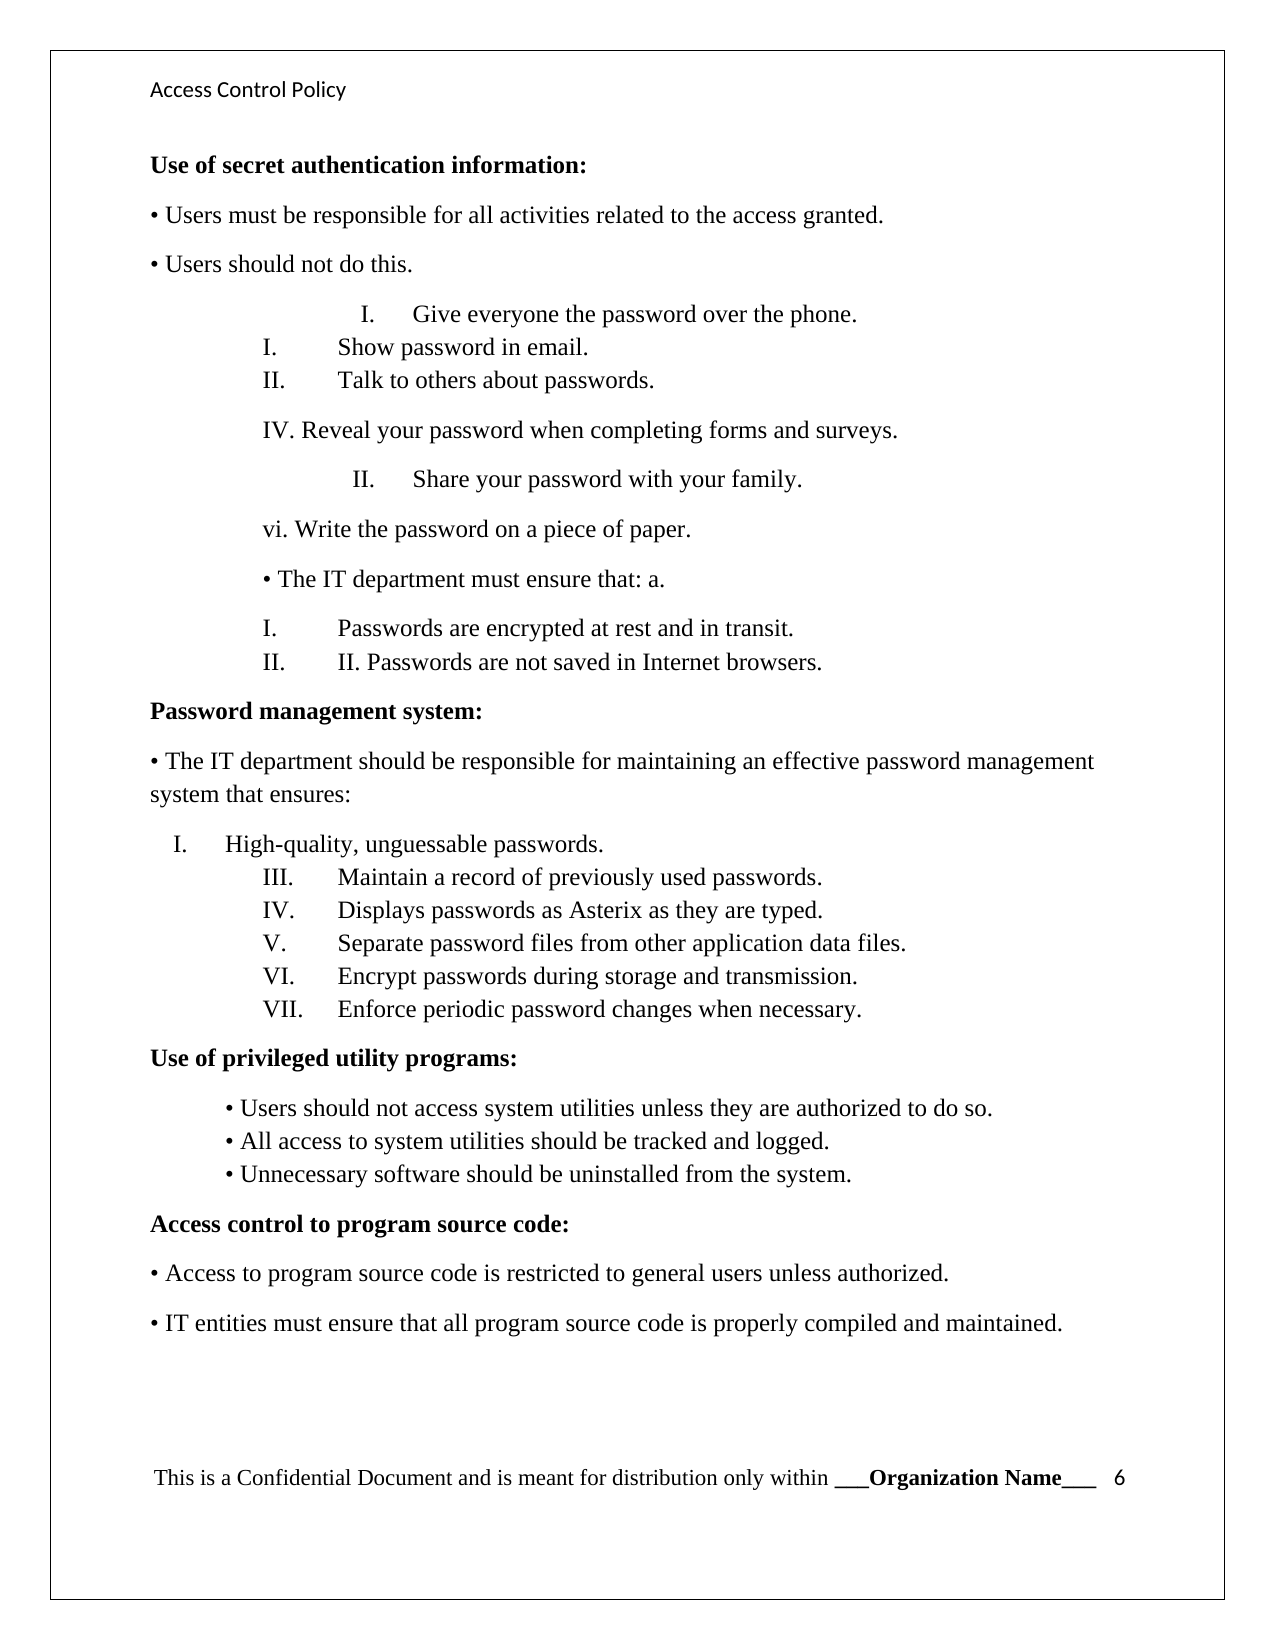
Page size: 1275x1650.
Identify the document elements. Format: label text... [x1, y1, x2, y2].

text • The IT department should be responsible for maintaining an effective password management system that ensures: [150, 746, 1125, 808]
list • Users should not access system utilities unless they are authorized to do so. [225, 1093, 1125, 1122]
list Displays passwords as Asterix as they are typed. [262, 895, 1125, 923]
text • IT entities must ensure that all program source code is properly compiled and maintained. [150, 1308, 1125, 1337]
list Passwords are encrypted at rest and in transit. [262, 613, 1125, 642]
list • All access to system utilities should be tracked and logged. [225, 1126, 1125, 1155]
list Maintain a record of previously used passwords. [262, 862, 1125, 890]
text • Users must be responsible for all activities related to the access granted. [150, 200, 1125, 228]
text • Users should not do this. [150, 249, 1125, 278]
text Access control to program source code: [150, 1209, 1125, 1238]
text vi. Write the password on a piece of paper. [262, 514, 1125, 543]
list Encrypt passwords during storage and transmission. [262, 961, 1125, 989]
list • Unnecessary software should be uninstalled from the system. [225, 1159, 1125, 1188]
text Password management system: [150, 696, 1125, 725]
text Use of privileged utility programs: [150, 1043, 1125, 1072]
text • Access to program source code is restricted to general users unless authorized. [150, 1258, 1125, 1287]
list Talk to others about passwords. [262, 365, 1125, 394]
list II. Passwords are not saved in Internet browsers. [262, 647, 1125, 675]
list Show password in email. [262, 332, 1125, 361]
text IV. Reveal your password when completing forms and surveys. [262, 415, 1125, 443]
list High-quality, unguessable passwords. [187, 829, 1125, 857]
list Share your password with your family. [375, 464, 1125, 493]
text Use of secret authentication information: [150, 150, 1125, 179]
text • The IT department must ensure that: a. [262, 564, 1125, 593]
list Separate password files from other application data files. [262, 928, 1125, 956]
list Give everyone the password over the phone. [375, 299, 1125, 328]
list Enforce periodic password changes when necessary. [262, 994, 1125, 1022]
